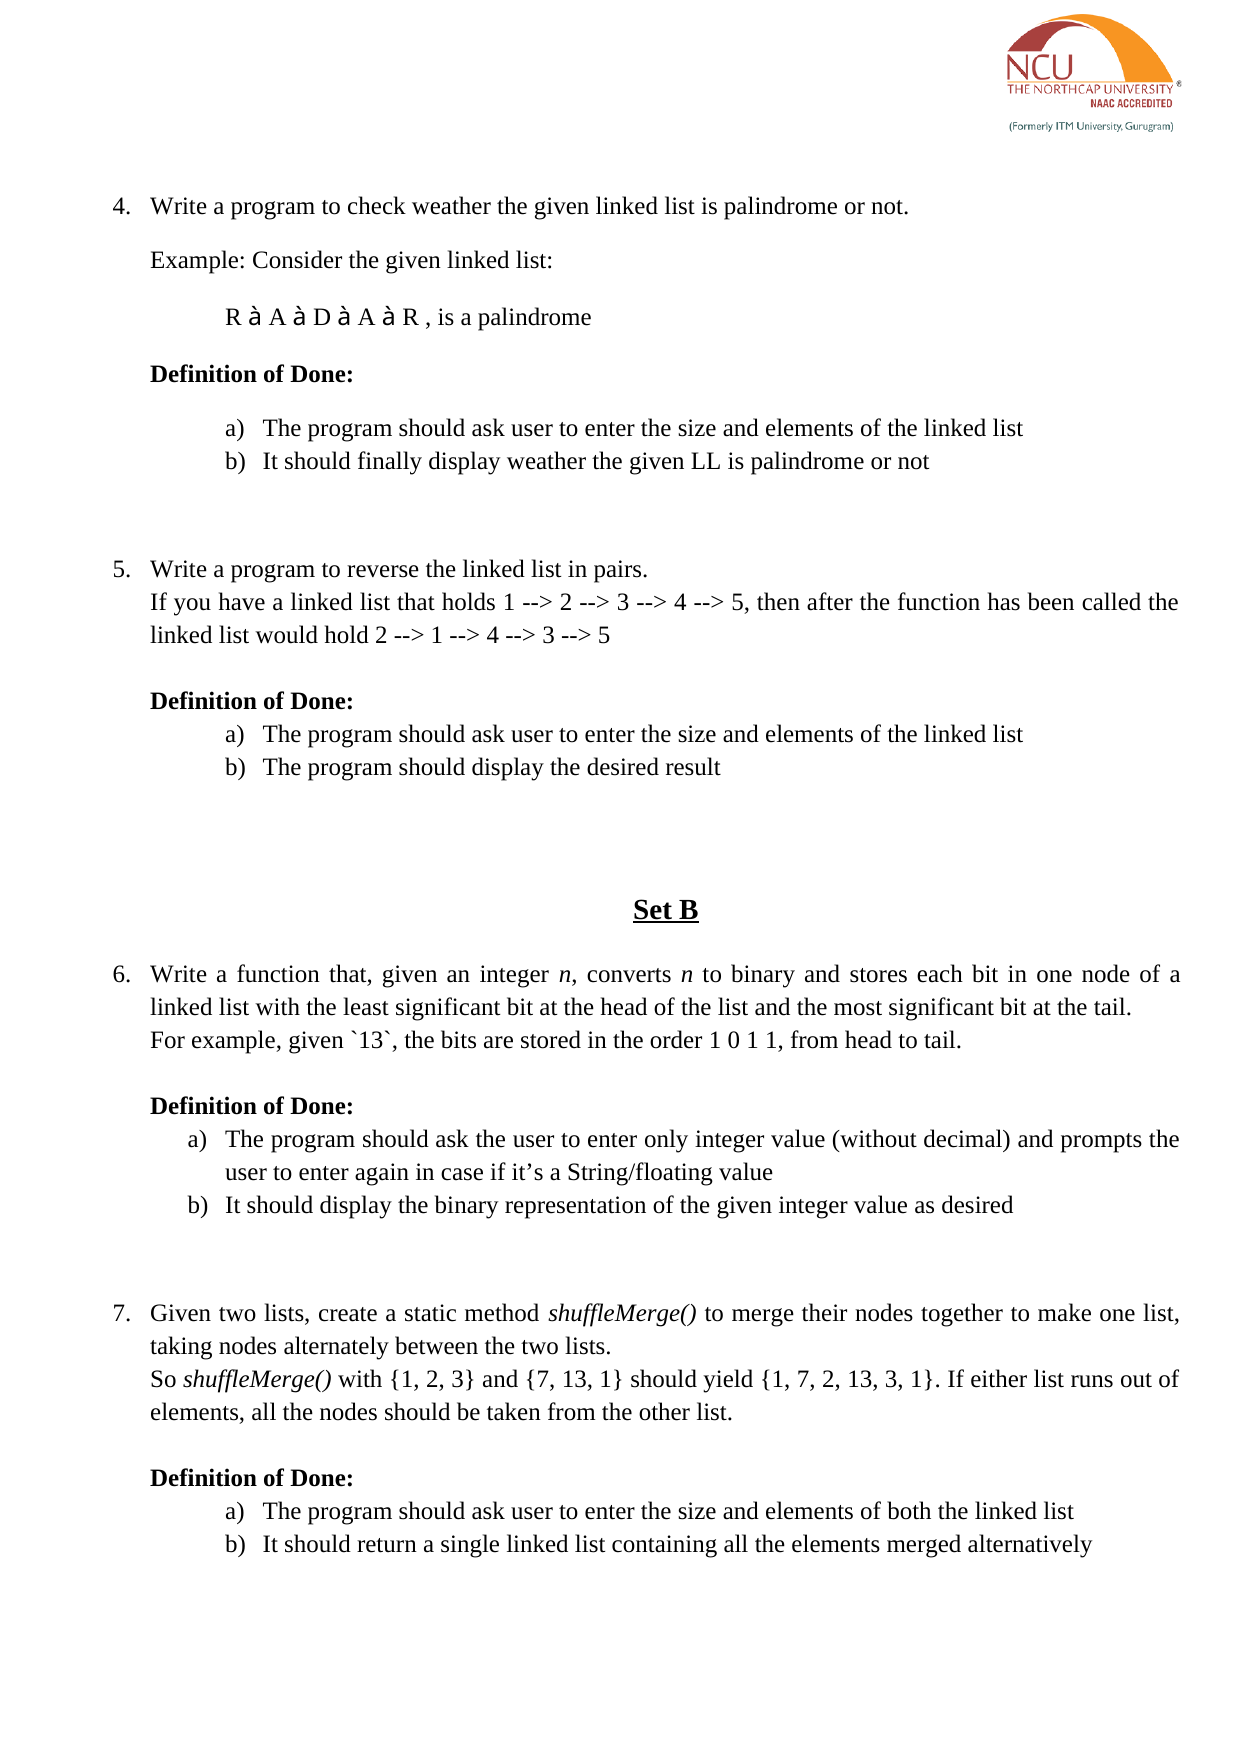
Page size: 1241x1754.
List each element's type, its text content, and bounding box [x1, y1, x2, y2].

list Definition of Done: [150, 1091, 1181, 1120]
list The program should ask user to enter the size and elements of the linked list [225, 413, 1181, 442]
list Write a program to check weather the given linked list is palindrome or not. [112, 191, 1181, 220]
list The program should ask user to enter the size and elements of both the linked list [225, 1496, 1181, 1525]
list It should finally display weather the given LL is palindrome or not [225, 446, 1181, 475]
list If you have a linked list that holds 1 --> 2 --> 3 --> 4 --> 5, then after the function has been called the linked list would hold 2 --> 1 --> 4 --> 3 --> 5 [150, 587, 1181, 648]
list The program should ask the user to enter only integer value (without decimal) and prompts the user to enter again in case if it’s a String/floating value [187, 1124, 1181, 1186]
list Given two lists, create a static method shuffleMerge() to merge their nodes together to make one list, taking nodes alternately between the two lists. [112, 1298, 1181, 1360]
list The program should ask user to enter the size and elements of the linked list [225, 719, 1181, 747]
list It should return a single linked list containing all the elements merged alternatively [225, 1529, 1181, 1558]
text Example: Consider the given linked list: [150, 245, 1181, 274]
text R à A à D à A à R , is a palindrome [150, 299, 1181, 333]
list The program should display the desired result [225, 752, 1181, 781]
list It should display the binary representation of the given integer value as desired [187, 1190, 1181, 1219]
text Definition of Done: [150, 359, 1181, 388]
list For example, given `13`, the bits are stored in the order 1 0 1 1, from head to tail. [150, 1025, 1181, 1054]
list Definition of Done: [150, 686, 1181, 714]
list Definition of Done: [150, 1463, 1181, 1492]
text Set B [150, 892, 1181, 926]
list So shuffleMerge() with {1, 2, 3} and {7, 13, 1} should yield {1, 7, 2, 13, 3, 1}. If either list runs out of elements, all the nodes should be taken from the other list. [150, 1364, 1181, 1426]
list Write a program to reverse the linked list in pairs. [112, 554, 1181, 582]
picture [1007, 14, 1182, 132]
list Write a function that, given an integer n, converts n to binary and stores each bit in one node of a linked list with the least significant bit at the head of the list and the most significant bit at the tail. [112, 959, 1181, 1021]
